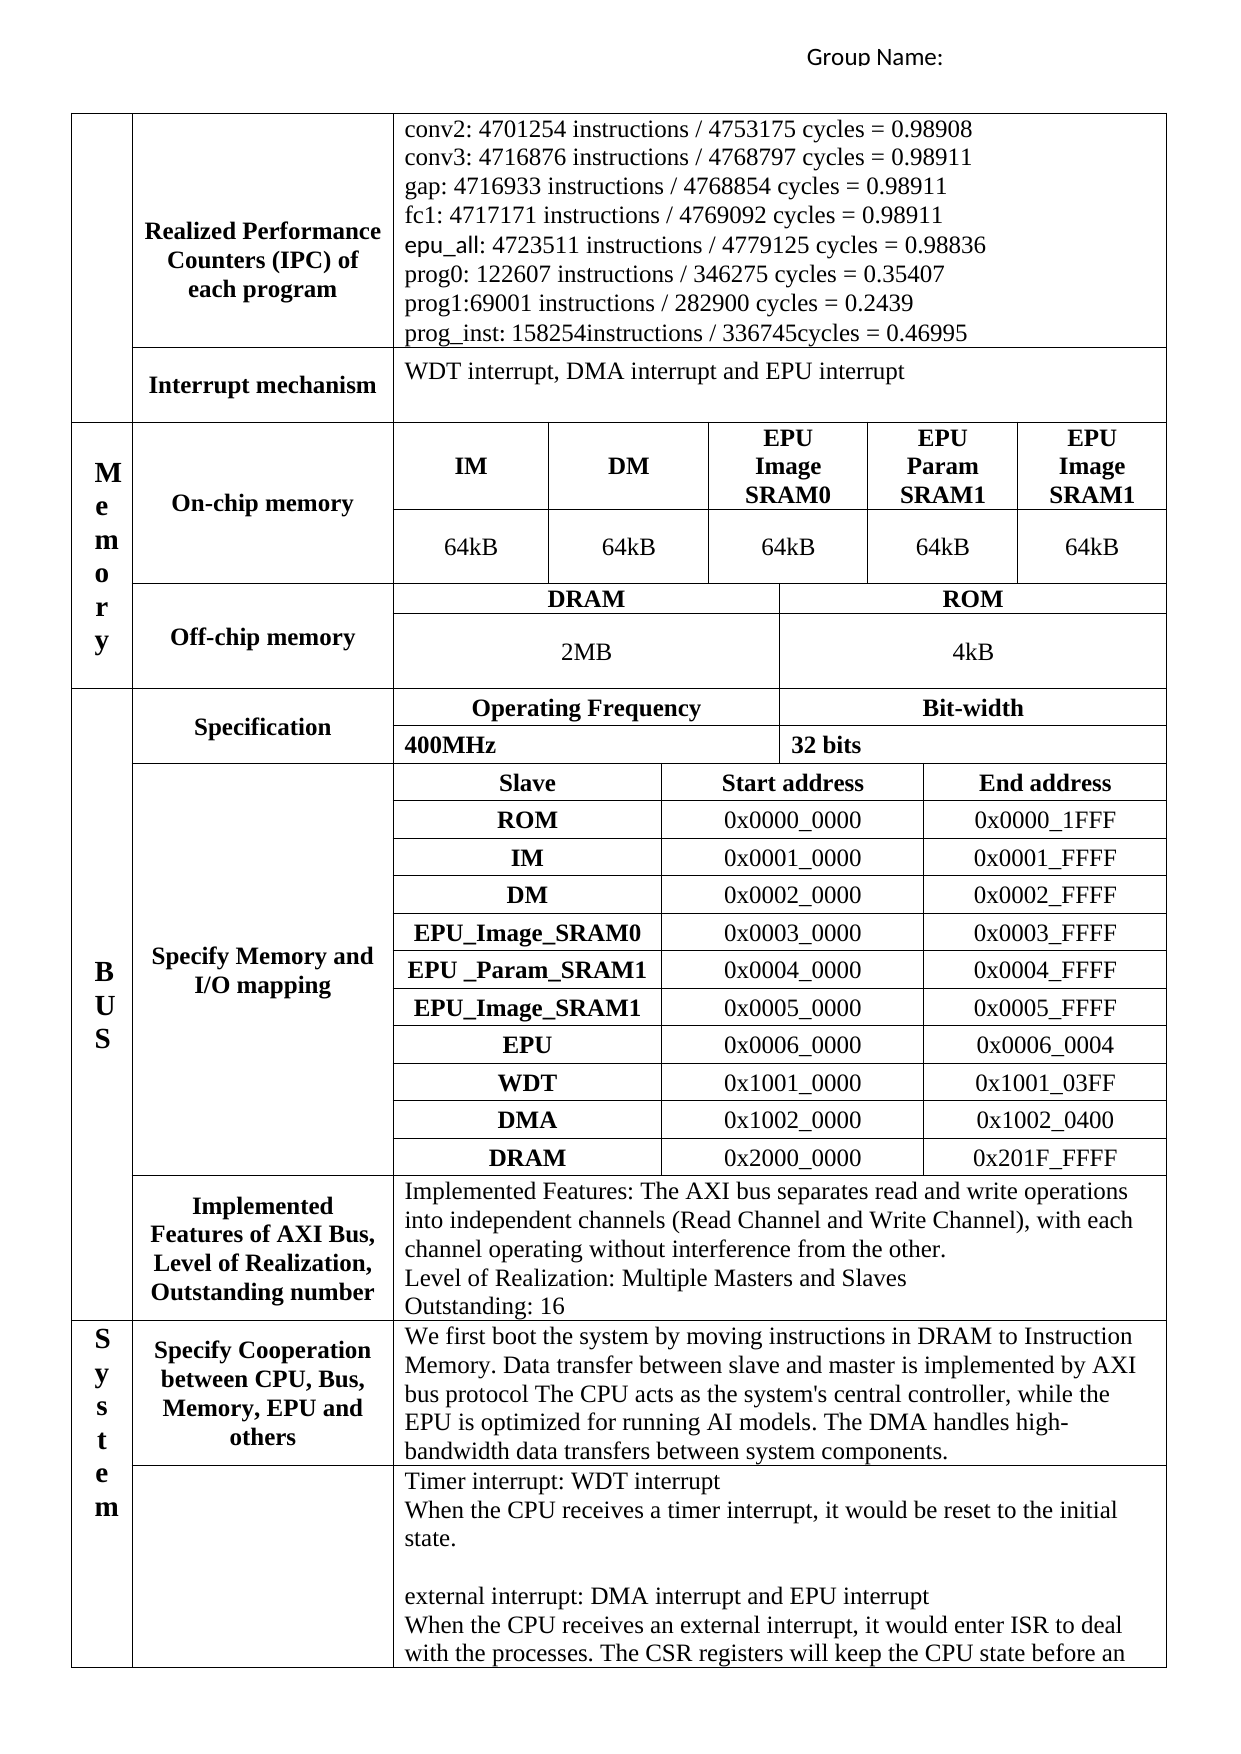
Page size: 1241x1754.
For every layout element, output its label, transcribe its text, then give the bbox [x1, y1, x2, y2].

table_cell 0x0000_0000 [662, 801, 923, 838]
table_cell 0x1001_0000 [662, 1064, 923, 1100]
table_cell EPU_Image_SRAM0 [394, 914, 661, 950]
table_cell 0x0001_FFFF [924, 839, 1166, 875]
table_cell 0x0003_0000 [662, 914, 923, 950]
table_cell Specify Memory and I/O mapping [133, 764, 393, 1175]
table_cell 0x0005_FFFF [924, 989, 1166, 1025]
table_cell 0x2000_0000 [662, 1139, 923, 1175]
table_cell 0x0004_FFFF [924, 951, 1166, 988]
table_cell 0x201F_FFFF [924, 1139, 1166, 1175]
table_cell ROM [780, 584, 1166, 613]
table_cell BUS [72, 689, 132, 1320]
table_cell EPU Image SRAM1 [1018, 423, 1166, 509]
table_cell WDT interrupt, DMA interrupt and EPU interrupt [394, 348, 1166, 422]
table_cell EPU_Image_SRAM1 [394, 989, 661, 1025]
table_cell Implemented Features of AXI Bus, Level of Realization, Outstanding number [133, 1176, 393, 1320]
table_cell 0x0000_1FFF [924, 801, 1166, 838]
table_cell DRAM [394, 584, 779, 613]
table_cell 64kB [549, 510, 708, 583]
table_cell Start address [662, 764, 923, 800]
table_cell 0x0005_0000 [662, 989, 923, 1025]
table_cell 0x0004_0000 [662, 951, 923, 988]
table_cell EPU [394, 1026, 661, 1063]
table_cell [394, 1466, 1166, 1667]
table_cell ROM [394, 801, 661, 838]
table_cell Specification [133, 689, 393, 763]
table_cell IM [394, 423, 548, 509]
table_cell 0x0006_0000 [662, 1026, 923, 1063]
table_cell Bit-width [780, 689, 1166, 725]
table_cell Memory [72, 423, 132, 688]
table_cell 0x0003_FFFF [924, 914, 1166, 950]
table_cell 64kB [394, 510, 548, 583]
table_cell DM [394, 876, 661, 913]
table_cell Interrupt mechanism [133, 348, 393, 422]
table_cell Slave [394, 764, 661, 800]
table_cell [133, 1466, 393, 1667]
table_cell DRAM [394, 1139, 661, 1175]
table_cell DMA [394, 1101, 661, 1138]
table_cell 0x0002_FFFF [924, 876, 1166, 913]
table_cell 4kB [780, 614, 1166, 688]
table_cell Implemented Features: The AXI bus separates read and write operations into independent channels (Read Channel and Write Channel), with each channel operating without interference from the other. Level of Realization: Multiple Masters and Slaves Outstanding: 16 [394, 1176, 1166, 1320]
table_cell 0x1002_0000 [662, 1101, 923, 1138]
table_cell 64kB [709, 510, 867, 583]
table_cell 0x0006_0004 [924, 1026, 1166, 1063]
table_cell 32 bits [780, 726, 1166, 763]
table_cell System [72, 1321, 132, 1667]
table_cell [394, 114, 1166, 347]
table_cell 0x0002_0000 [662, 876, 923, 913]
table_cell EPU _Param_SRAM1 [394, 951, 661, 988]
table_cell 0x0001_0000 [662, 839, 923, 875]
table_cell End address [924, 764, 1166, 800]
table_cell 64kB [1018, 510, 1166, 583]
table_cell Off-chip memory [133, 584, 393, 688]
table_cell EPU Image SRAM0 [709, 423, 867, 509]
table_cell 2MB [394, 614, 779, 688]
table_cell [133, 114, 393, 347]
table_cell 0x1001_03FF [924, 1064, 1166, 1100]
table_cell 0x1002_0400 [924, 1101, 1166, 1138]
table_cell WDT [394, 1064, 661, 1100]
table_cell EPU Param SRAM1 [868, 423, 1017, 509]
table_cell Specify Cooperation between CPU, Bus, Memory, EPU and others [133, 1321, 393, 1465]
table_cell Operating Frequency [394, 689, 779, 725]
table_cell 64kB [868, 510, 1017, 583]
table_cell DM [549, 423, 708, 509]
table_cell We first boot the system by moving instructions in DRAM to Instruction Memory. Data transfer between slave and master is implemented by AXI bus protocol The CPU acts as the system's central controller, while the EPU is optimized for running AI models. The DMA handles high-bandwidth data transfers between system components. [394, 1321, 1166, 1465]
table_cell 400MHz [394, 726, 779, 763]
table_cell IM [394, 839, 661, 875]
table_cell On-chip memory [133, 423, 393, 583]
